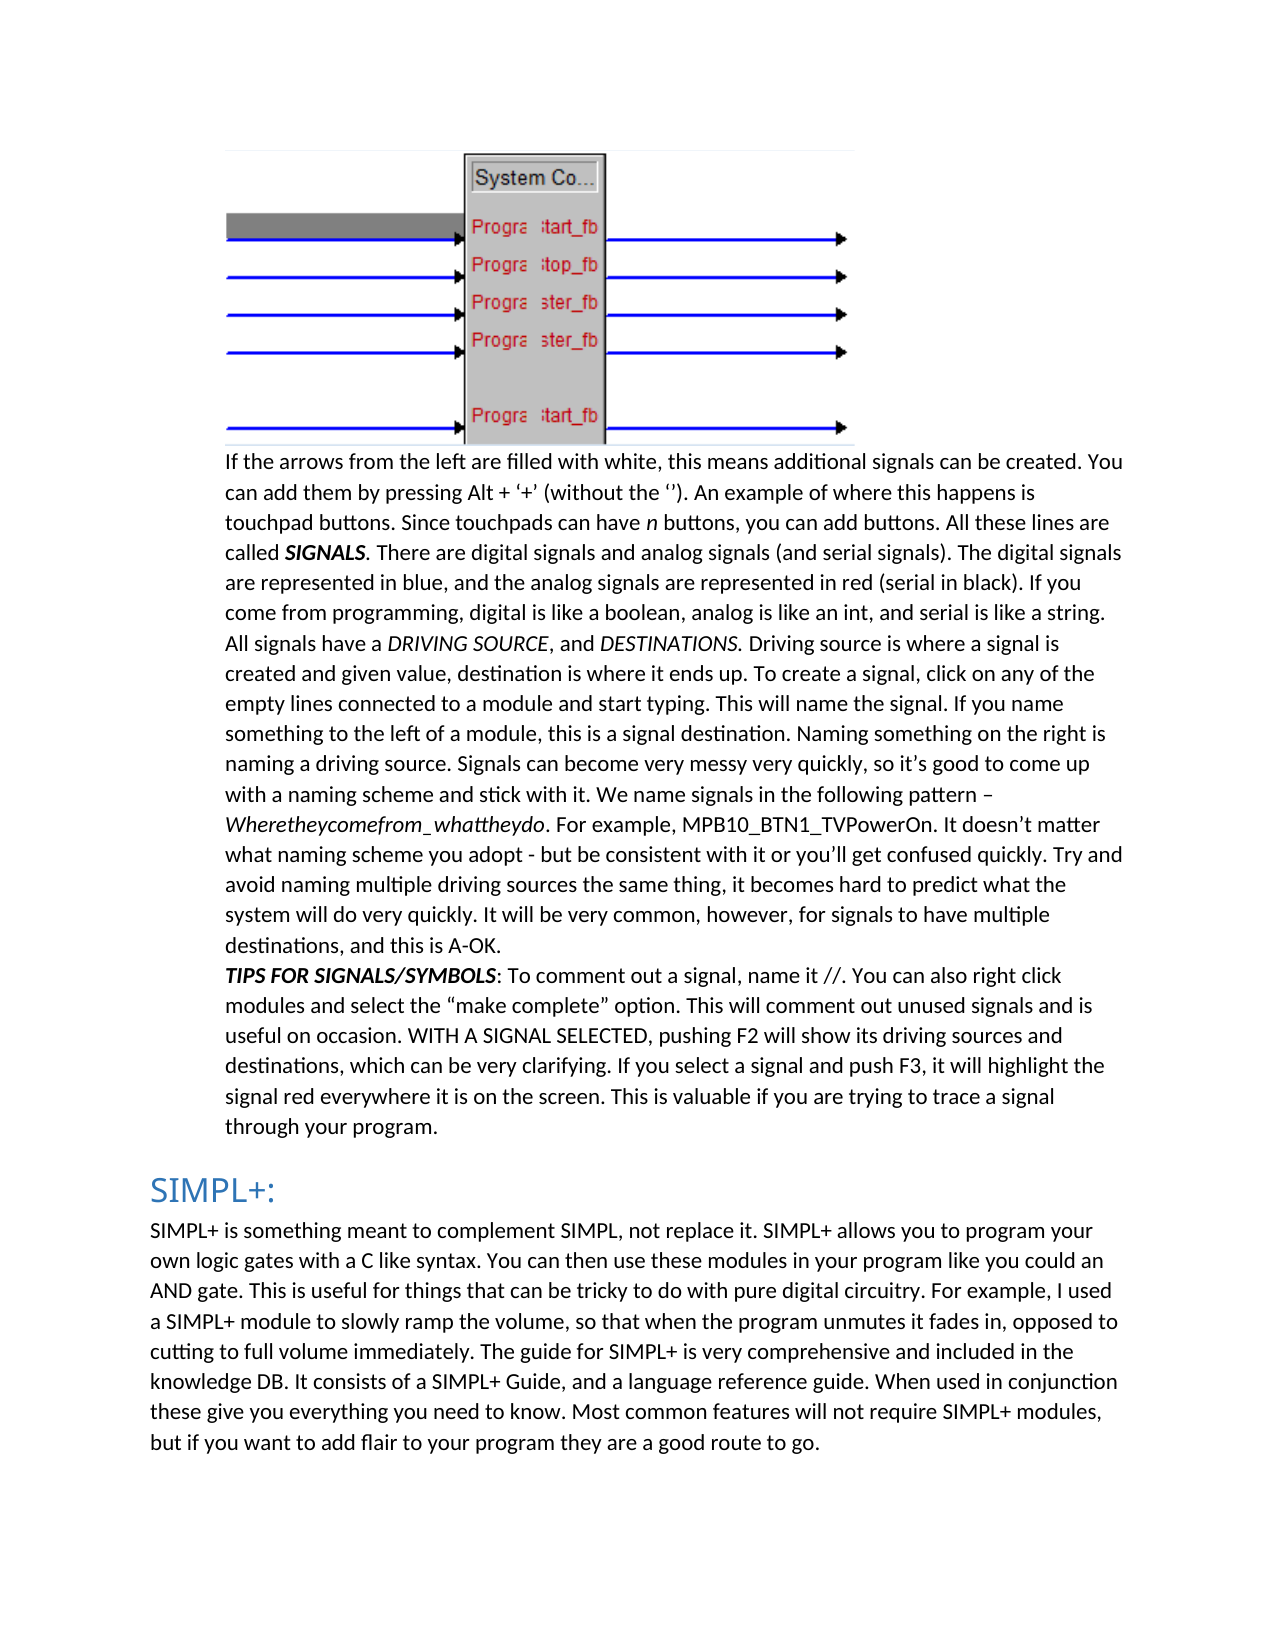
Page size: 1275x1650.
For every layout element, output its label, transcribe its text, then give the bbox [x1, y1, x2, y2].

text SIMPL+ is something meant to complement SIMPL, not replace it. SIMPL+ allows you to program your own logic gates with a C like syntax. You can then use these modules in your program like you could an AND gate. This is useful for things that can be tricky to do with pure digital circuitry. For example, I used a SIMPL+ module to slowly ramp the volume, so that when the program unmutes it fades in, opposed to cutting to full volume immediately. The guide for SIMPL+ is very comprehensive and included in the knowledge DB. It consists of a SIMPL+ Guide, and a language reference guide. When used in conjunction these give you everything you need to know. Most common features will not require SIMPL+ modules, but if you want to add flair to your program they are a good route to go. [150, 1216, 1125, 1456]
list If the arrows from the left are filled with white, this means additional signals can be created. You can add them by pressing Alt + ‘+’ (without the ‘’). An example of where this happens is touchpad buttons. Since touchpads can have n buttons, you can add buttons. All these lines are called SIGNALS. There are digital signals and analog signals (and serial signals). The digital signals are represented in blue, and the analog signals are represented in red (serial in black). If you come from programming, digital is like a boolean, analog is like an int, and serial is like a string. All signals have a DRIVING SOURCE, and DESTINATIONS. Driving source is where a signal is created and given value, destination is where it ends up. To create a signal, click on any of the empty lines connected to a module and start typing. This will name the signal. If you name something to the left of a module, this is a signal destination. Naming something on the right is naming a driving source. Signals can become very messy very quickly, so it’s good to come up with a naming scheme and stick with it. We name signals in the following pattern – Wheretheycomefrom_whattheydo. For example, MPB10_BTN1_TVPowerOn. It doesn’t matter what naming scheme you adopt - but be consistent with it or you’ll get confused quickly. Try and avoid naming multiple driving sources the same thing, it becomes hard to predict what the system will do very quickly. It will be very common, however, for signals to have multiple destinations, and this is A-OK. [225, 447, 1125, 959]
list TIPS FOR SIGNALS/SYMBOLS: To comment out a signal, name it //. You can also right click modules and select the “make complete” option. This will comment out unused signals and is useful on occasion. WITH A SIGNAL SELECTED, pushing F2 will show its driving sources and destinations, which can be very clarifying. If you select a signal and push F3, it will highlight the signal red everywhere it is on the screen. This is valuable if you are trying to trace a signal through your program. [225, 961, 1125, 1140]
picture [225, 150, 855, 446]
subtitle SIMPL+: [150, 1167, 1125, 1213]
